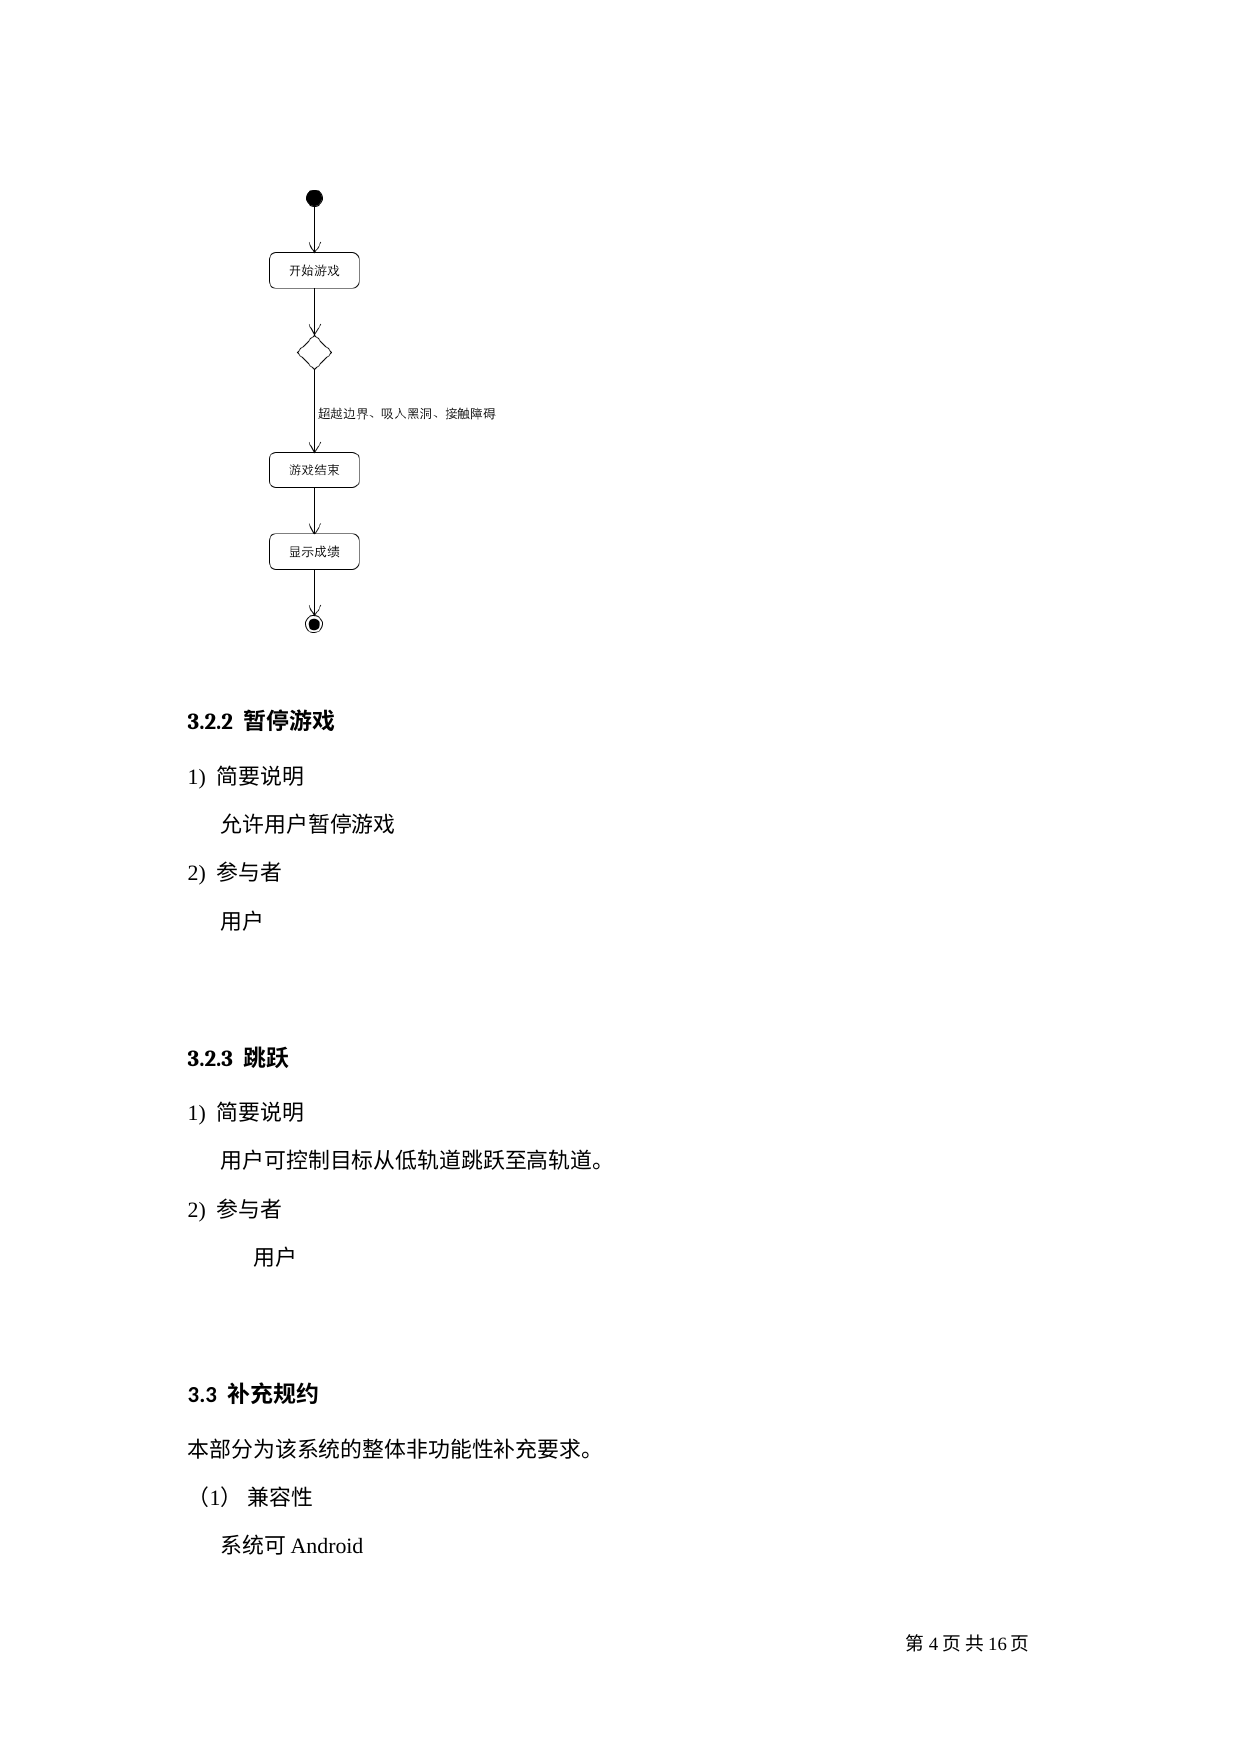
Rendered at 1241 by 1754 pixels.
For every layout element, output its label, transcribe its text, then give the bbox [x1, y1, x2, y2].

text 1) 简要说明 [187, 1095, 1053, 1127]
text 1) 简要说明 [187, 758, 1053, 791]
text （1） 兼容性 [187, 1479, 1053, 1512]
text 允许用户暂停游戏 [187, 807, 1053, 839]
subtitle 3.2.3 跳跃 [187, 1023, 1053, 1088]
text 用户 [253, 1240, 1053, 1272]
text 用户 [187, 903, 1053, 936]
text 用户可控制目标从低轨道跳跃至高轨道。 [187, 1143, 1053, 1176]
picture [231, 162, 507, 641]
text 系统可Android [187, 1528, 1053, 1560]
text 本部分为该系统的整体非功能性补充要求。 [187, 1431, 1053, 1464]
text 2) 参与者 [187, 1191, 1053, 1224]
subtitle 3.2.2 暂停游戏 [187, 687, 1053, 752]
text 2) 参与者 [187, 855, 1053, 887]
subtitle 3.3 补充规约 [187, 1360, 1053, 1425]
